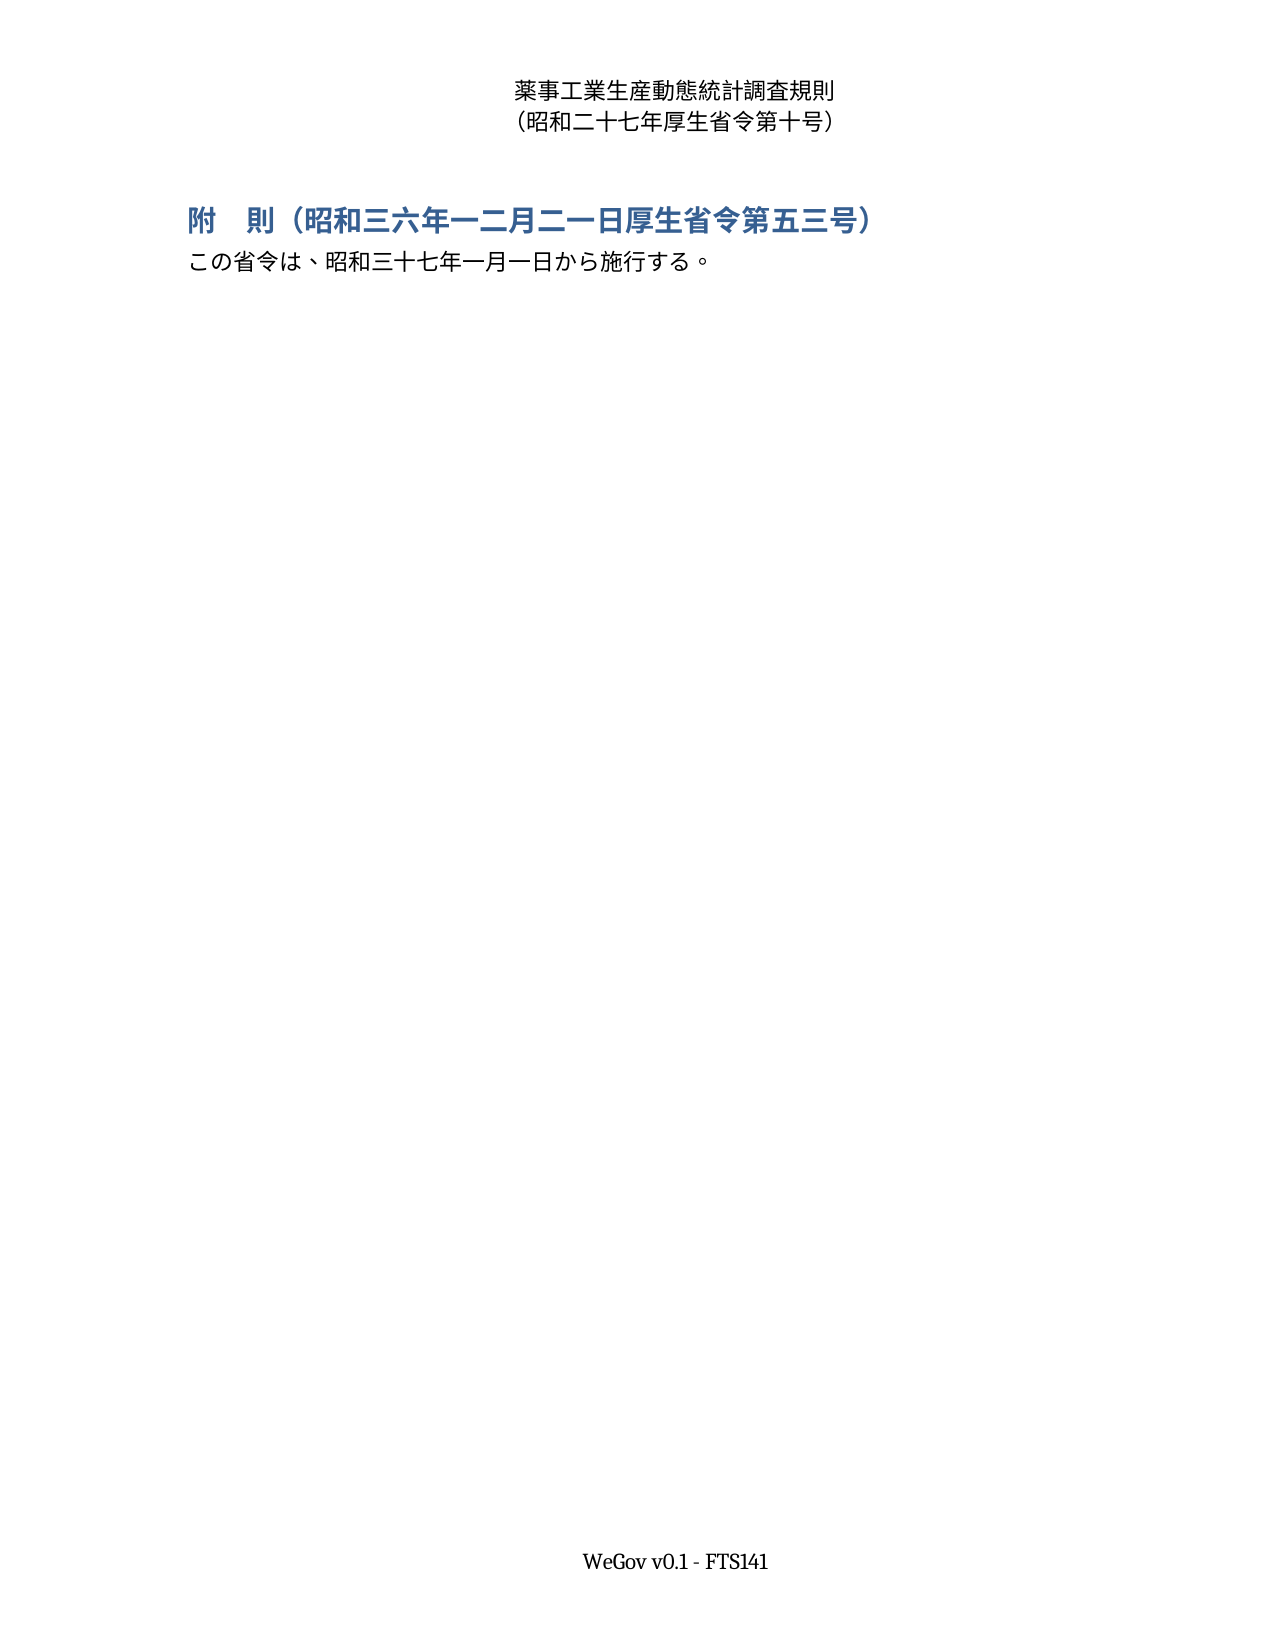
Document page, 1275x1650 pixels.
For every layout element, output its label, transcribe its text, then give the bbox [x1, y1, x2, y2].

text この省令は、昭和三十七年一月一日から施行する。 [187, 246, 1087, 277]
subtitle 附 則（昭和三六年一二月二一日厚生省令第五三号） [187, 200, 1087, 240]
